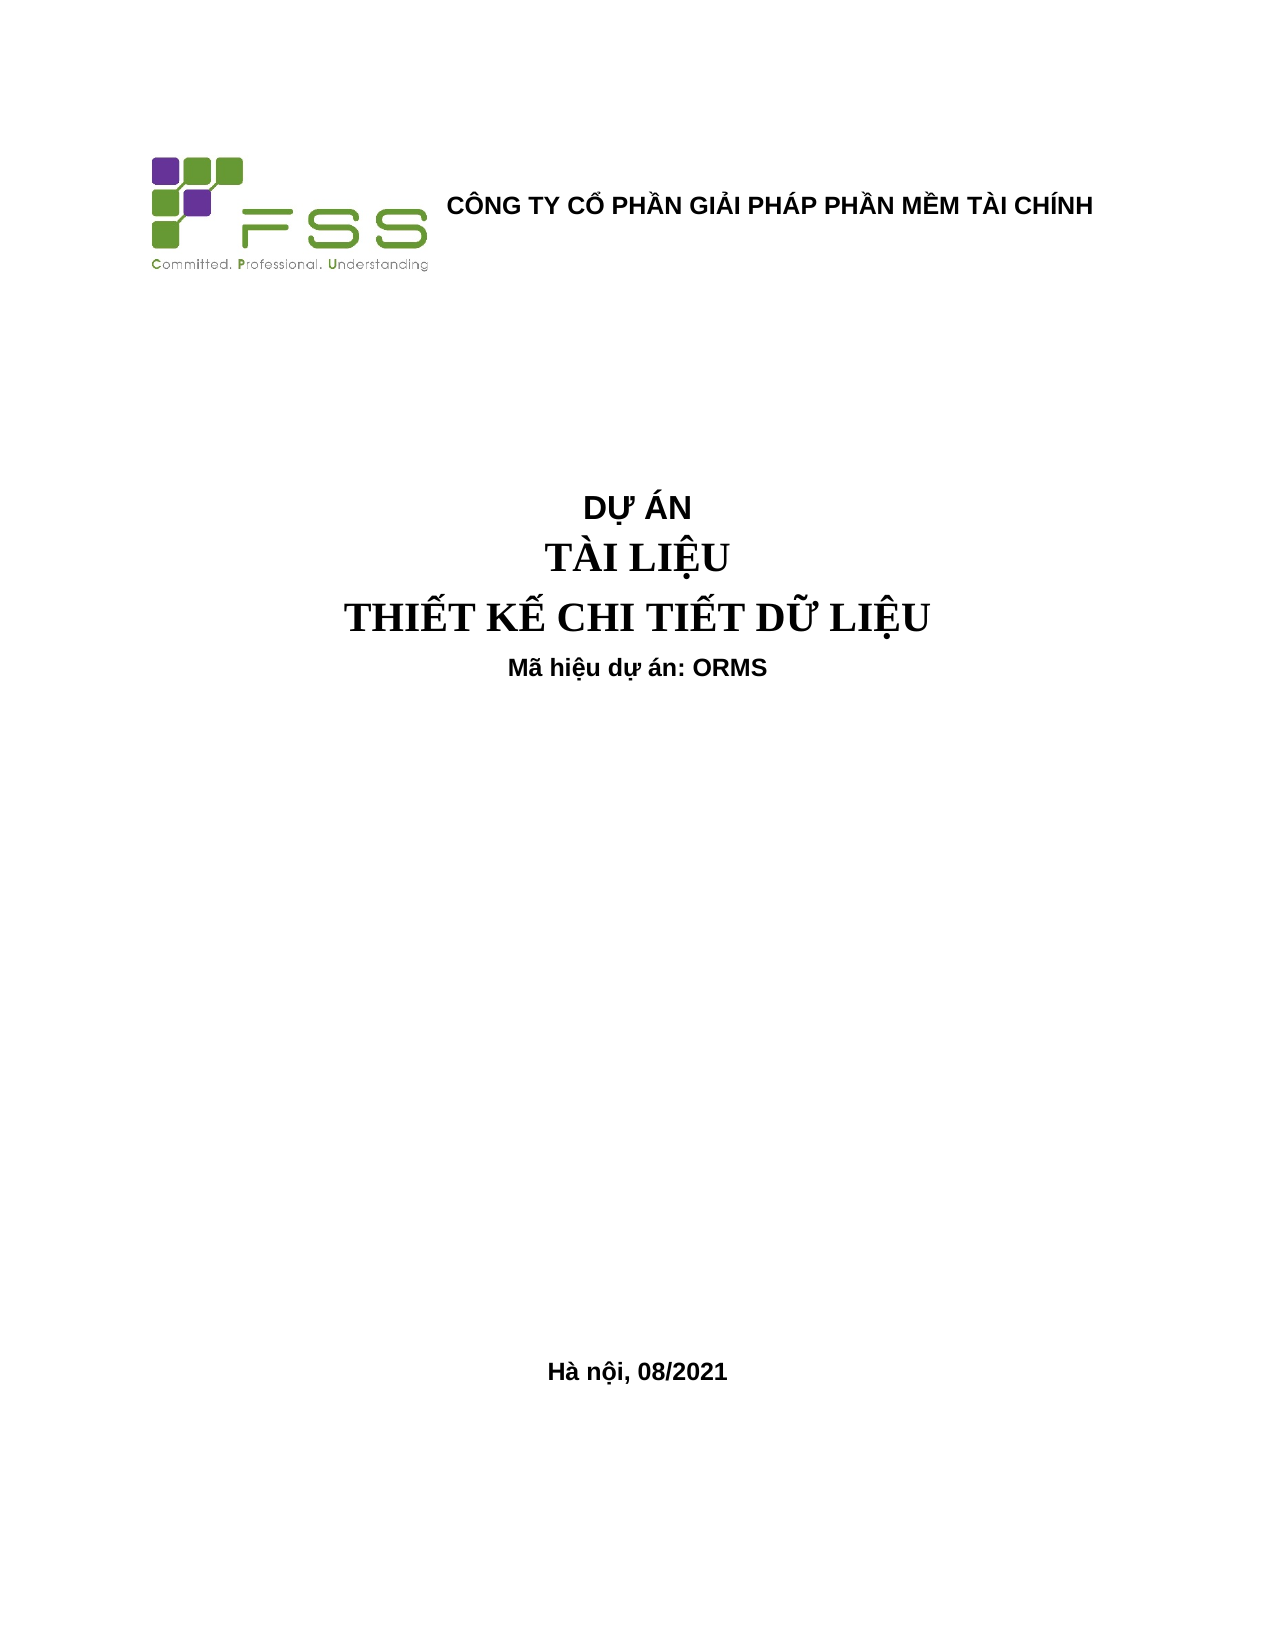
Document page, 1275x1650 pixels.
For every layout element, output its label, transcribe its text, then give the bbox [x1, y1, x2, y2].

text TÀI LIỆU [150, 532, 1125, 580]
text Hà nội, 08/2021 [150, 1357, 1125, 1386]
text DỰ ÁN [150, 488, 1125, 526]
text THIẾT KẾ CHI TIẾT DỮ LIỆU [150, 593, 1125, 641]
subtitle CÔNG TY CỔ PHẦN GIẢI PHÁP PHẦN MỀM TÀI CHÍNH [428, 191, 1125, 220]
picture [149, 155, 428, 271]
text Mã hiệu dự án: ORMS [150, 653, 1125, 682]
